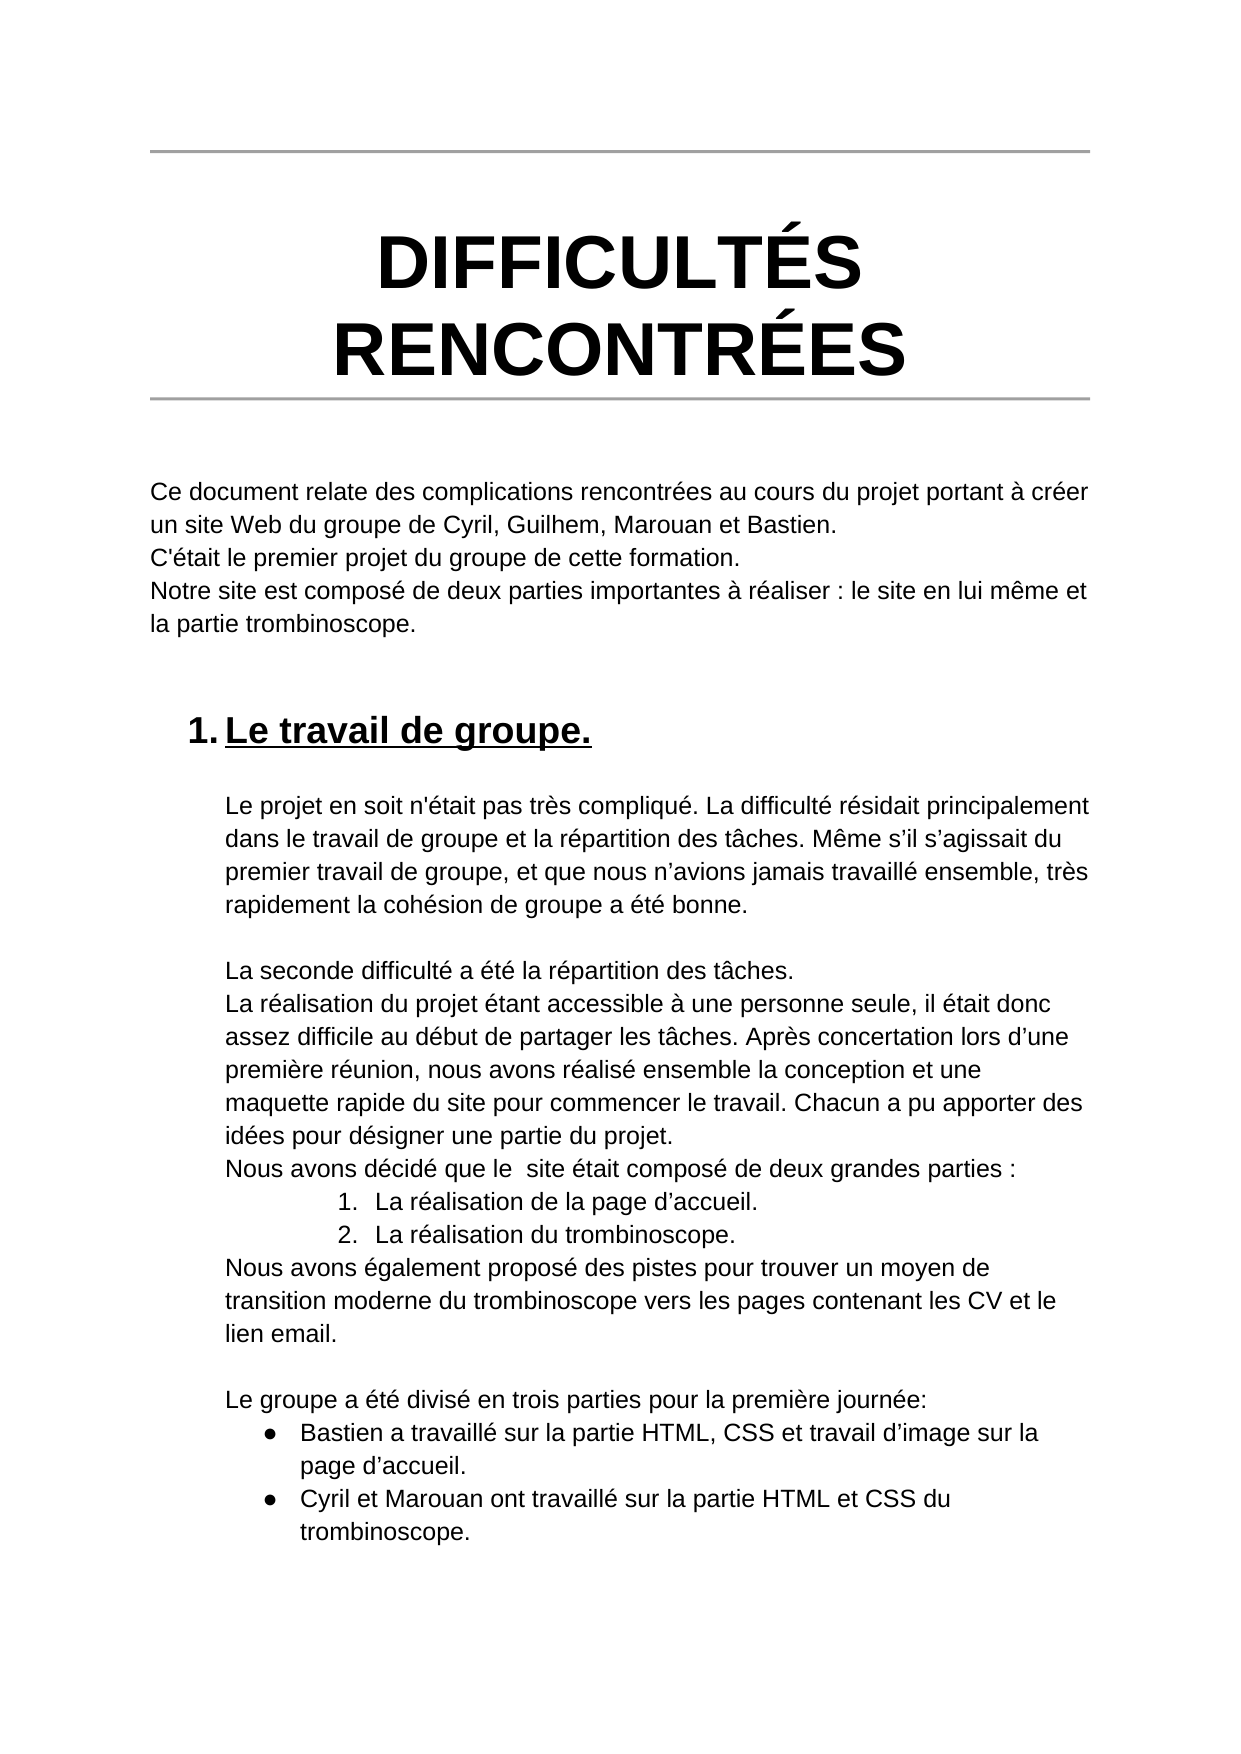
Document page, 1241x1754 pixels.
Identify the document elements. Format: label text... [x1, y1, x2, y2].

text La seconde difficulté a été la répartition des tâches. [225, 956, 1090, 985]
list La réalisation de la page d’accueil. [337, 1187, 1090, 1216]
list Le travail de groupe. [187, 708, 1090, 751]
list Bastien a travaillé sur la partie HTML, CSS et travail d’image sur la page d’accueil. [262, 1418, 1090, 1480]
text Ce document relate des complications rencontrées au cours du projet portant à créer un site Web du groupe de Cyril, Guilhem, Marouan et Bastien. [150, 477, 1090, 539]
text Le groupe a été divisé en trois parties pour la première journée: [225, 1385, 1090, 1414]
text Nous avons également proposé des pistes pour trouver un moyen de transition moderne du trombinoscope vers les pages contenant les CV et le lien email. [225, 1253, 1090, 1348]
text Notre site est composé de deux parties importantes à réaliser : le site en lui même et la partie trombinoscope. [150, 576, 1090, 638]
title DIFFICULTÉS RENCONTRÉES [150, 218, 1090, 391]
text Nous avons décidé que le site était composé de deux grandes parties : [225, 1154, 1090, 1183]
text Le projet en soit n'était pas très compliqué. La difficulté résidait principalement dans le travail de groupe et la répartition des tâches. Même s’il s’agissait du premier travail de groupe, et que nous n’avions jamais travaillé ensemble, très rapidement la cohésion de groupe a été bonne. [225, 791, 1090, 919]
list La réalisation du trombinoscope. [337, 1220, 1090, 1249]
text La réalisation du projet étant accessible à une personne seule, il était donc assez difficile au début de partager les tâches. Après concertation lors d’une première réunion, nous avons réalisé ensemble la conception et une maquette rapide du site pour commencer le travail. Chacun a pu apporter des idées pour désigner une partie du projet. [225, 989, 1090, 1150]
text C'était le premier projet du groupe de cette formation. [150, 543, 1090, 572]
list Cyril et Marouan ont travaillé sur la partie HTML et CSS du trombinoscope. [262, 1484, 1090, 1546]
